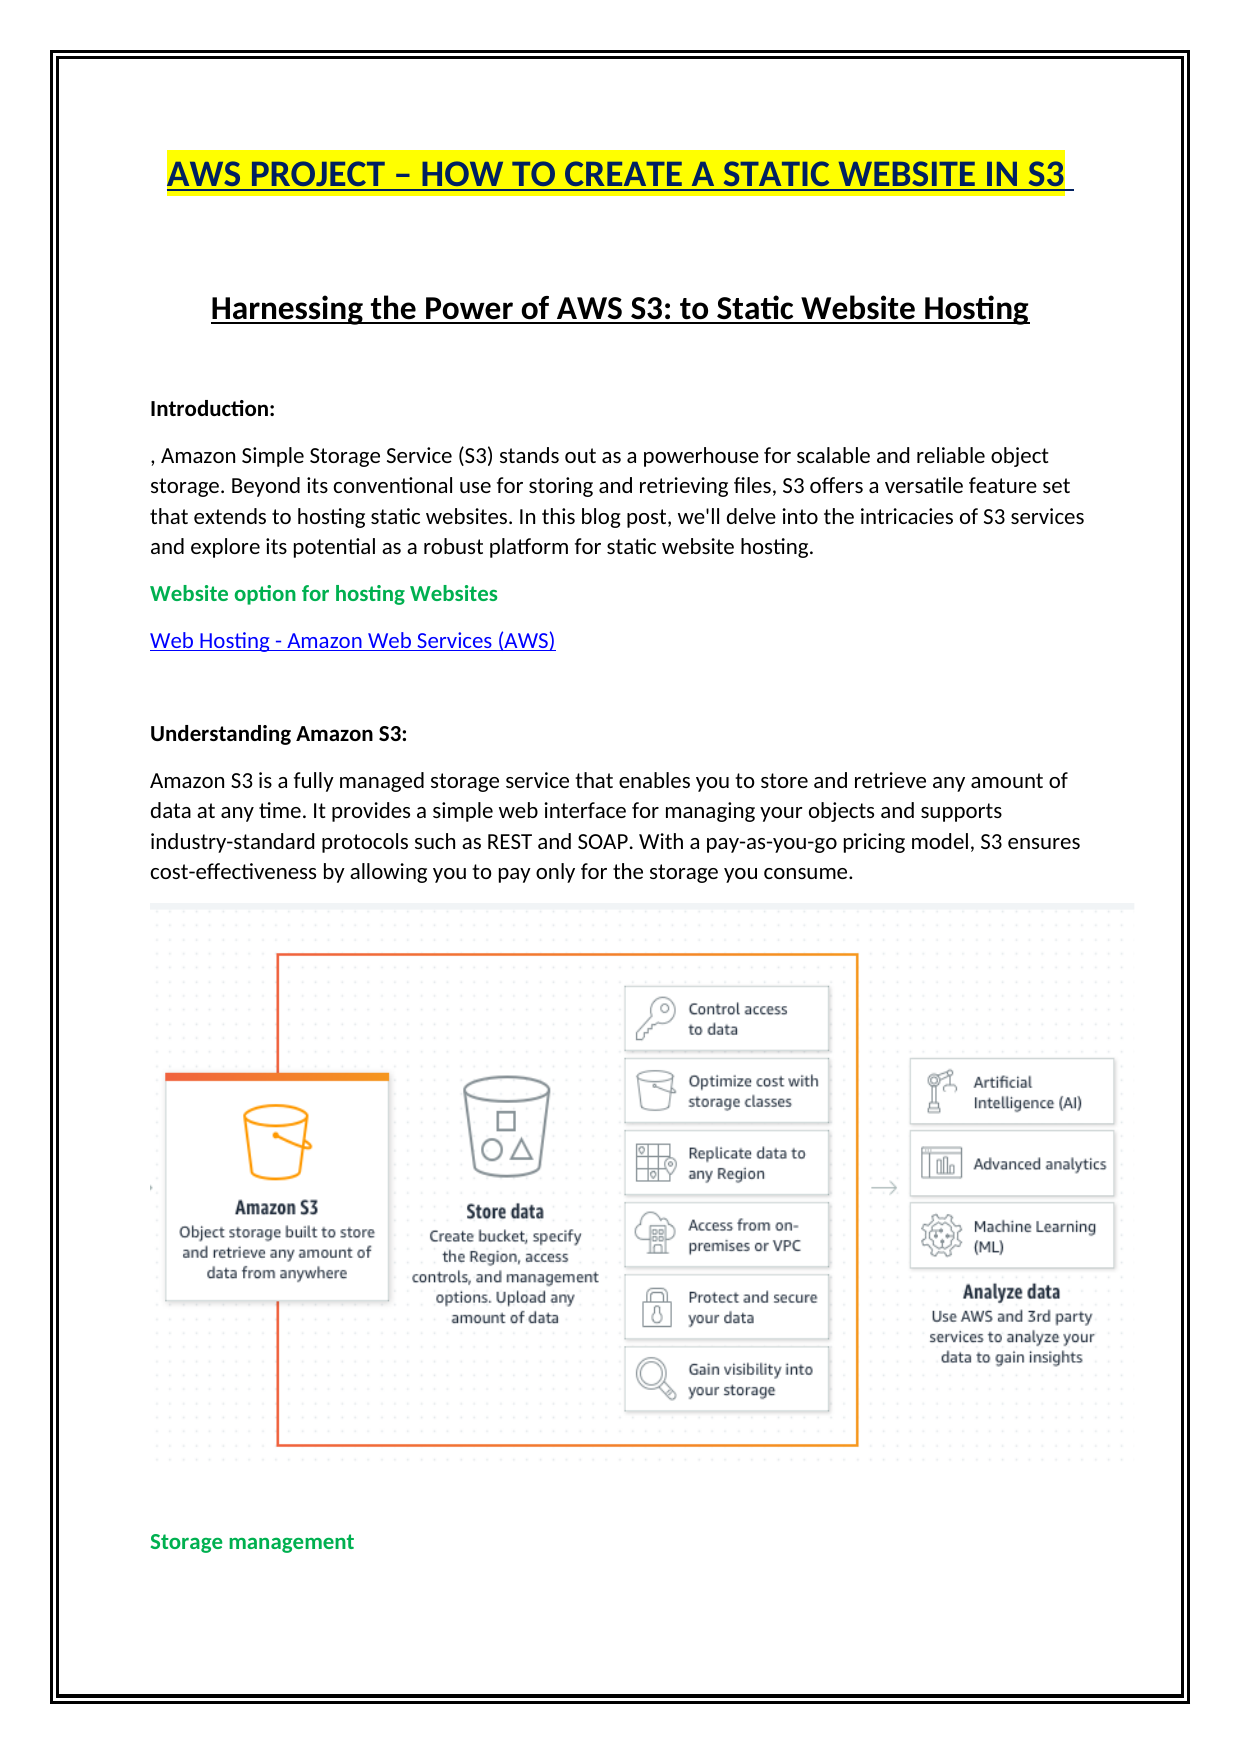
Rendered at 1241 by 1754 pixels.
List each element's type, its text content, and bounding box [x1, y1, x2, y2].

text Introduction: [150, 394, 1090, 422]
text Understanding Amazon S3: [150, 719, 1090, 747]
text Website option for hosting Websites [150, 579, 1090, 607]
text Storage management [150, 1527, 1090, 1555]
text , Amazon Simple Storage Service (S3) stands out as a powerhouse for scalable and reliable object storage. Beyond its conventional use for storing and retrieving files, S3 offers a versatile feature set that extends to hosting static websites. In this blog post, we'll delve into the intricacies of S3 services and explore its potential as a robust platform for static website hosting. [150, 441, 1090, 560]
picture [150, 903, 1135, 1462]
text Amazon S3 is a fully managed storage service that enables you to store and retrieve any amount of data at any time. It provides a simple web interface for managing your objects and supports industry-standard protocols such as REST and SOAP. With a pay-as-you-go pricing model, S3 ensures cost-effectiveness by allowing you to pay only for the storage you consume. [150, 766, 1090, 885]
text Web Hosting - Amazon Web Services (AWS) [150, 626, 1090, 654]
text AWS PROJECT – HOW TO CREATE A STATIC WEBSITE IN S3 Harnessing the Power of AWS S3: to Static Website Hosting [150, 150, 1090, 328]
